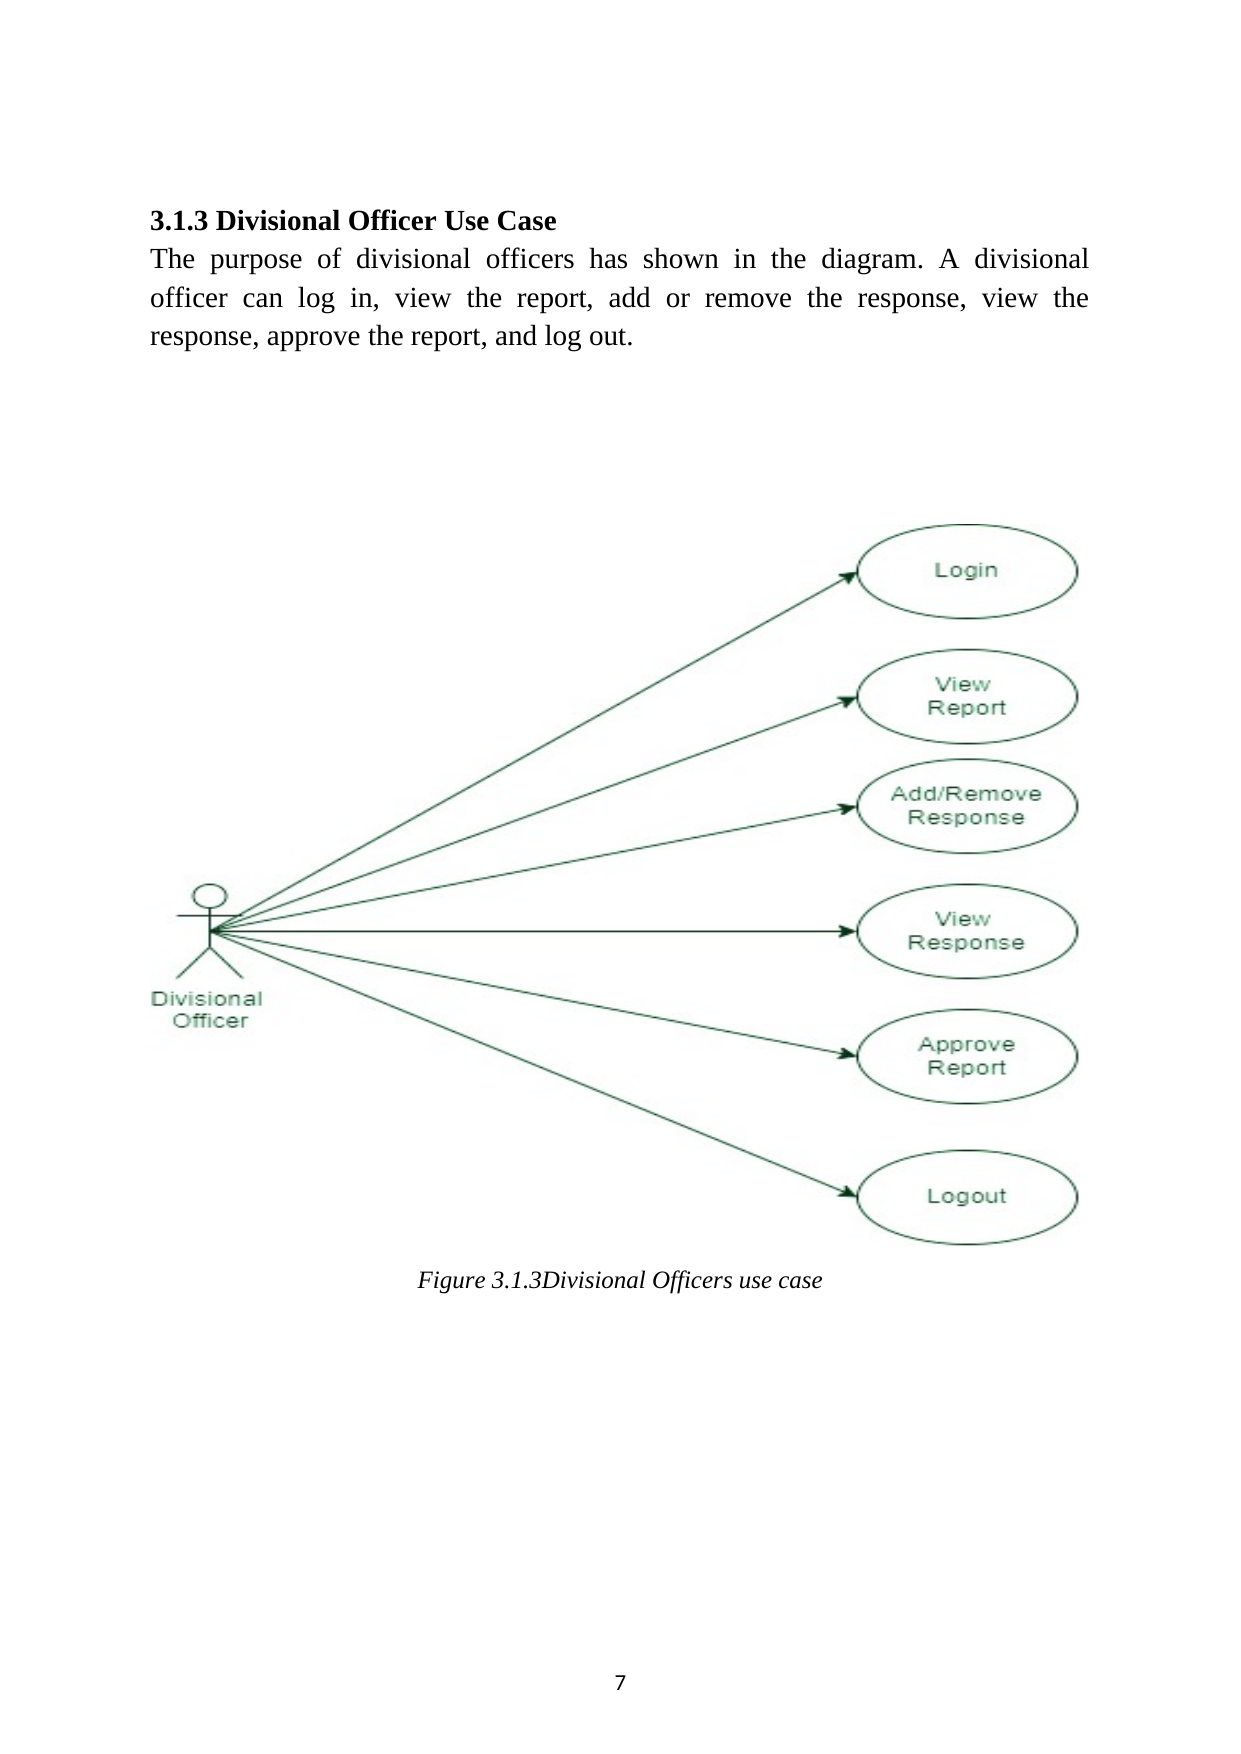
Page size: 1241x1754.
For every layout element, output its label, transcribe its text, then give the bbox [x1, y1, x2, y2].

text Figure 3.1.3Divisional Officers use case [150, 1265, 1090, 1294]
subtitle 3.1.3 Divisional Officer Use Case [150, 203, 1090, 236]
picture [150, 524, 1081, 1247]
text The purpose of divisional officers has shown in the diagram. A divisional officer can log in, view the report, add or remove the response, view the response, approve the report, and log out. [150, 241, 1090, 352]
